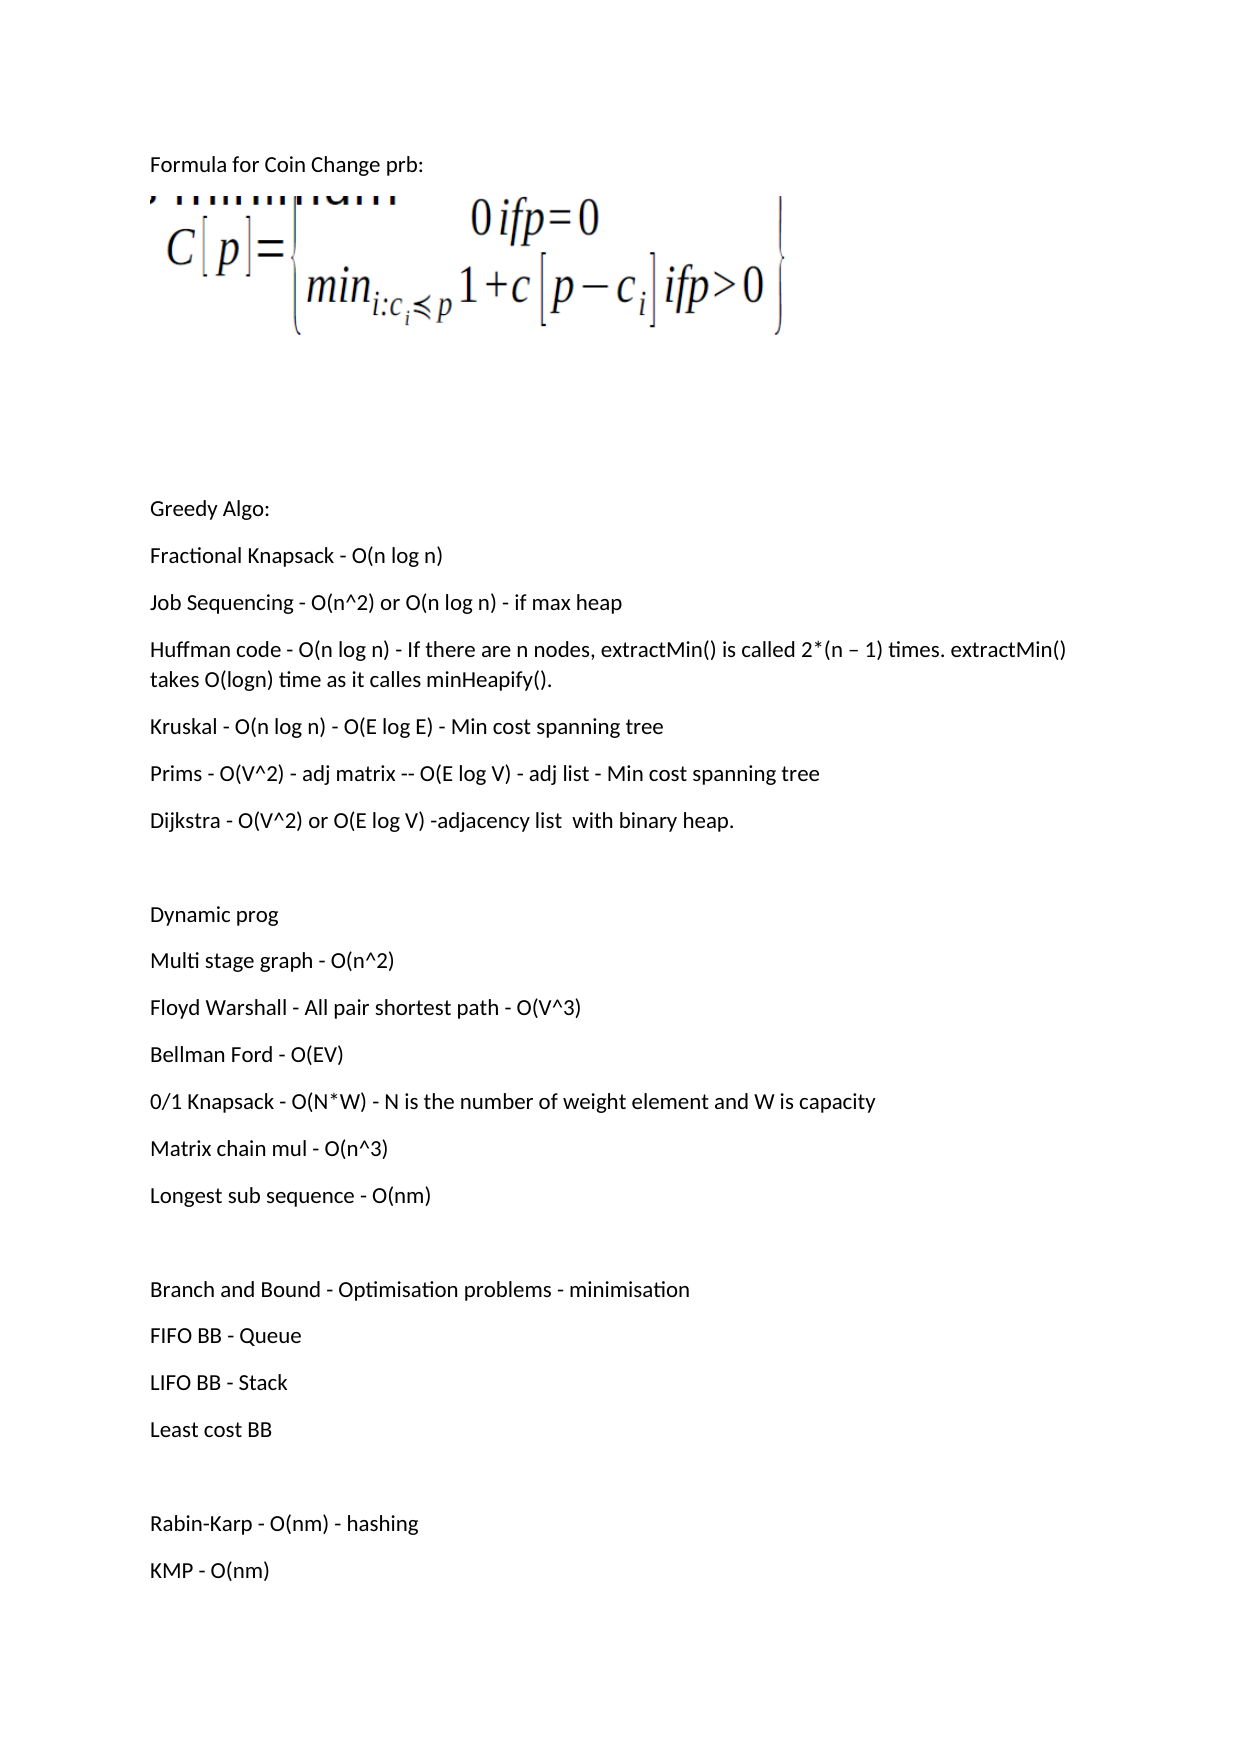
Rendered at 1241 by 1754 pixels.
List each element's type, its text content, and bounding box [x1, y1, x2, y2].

text FIFO BB - Queue [150, 1322, 1090, 1349]
text Fractional Knapsack - O(n log n) [150, 541, 1090, 569]
text Floyd Warshall - All pair shortest path - O(V^3) [150, 993, 1090, 1021]
text LIFO BB - Stack [150, 1368, 1090, 1396]
text Greedy Algo: [150, 494, 1090, 522]
text Multi stage graph - O(n^2) [150, 947, 1090, 974]
text Longest sub sequence - O(nm) [150, 1181, 1090, 1209]
text Least cost BB [150, 1415, 1090, 1443]
picture [150, 196, 794, 335]
text Rabin-Karp - O(nm) - hashing [150, 1509, 1090, 1537]
text Dynamic prog [150, 900, 1090, 928]
text Prims - O(V^2) - adj matrix -- O(E log V) - adj list - Min cost spanning tree [150, 759, 1090, 787]
text Branch and Bound - Optimisation problems - minimisation [150, 1275, 1090, 1303]
text Huffman code - O(n log n) - If there are n nodes, extractMin() is called 2*(n – 1) times. extractMin() takes O(logn) time as it calles minHeapify(). [150, 635, 1090, 693]
text Matrix chain mul - O(n^3) [150, 1134, 1090, 1162]
text Formula for Coin Change prb: [150, 150, 1090, 178]
text 0/1 Knapsack - O(N*W) - N is the number of weight element and W is capacity [150, 1087, 1090, 1115]
text Job Sequencing - O(n^2) or O(n log n) - if max heap [150, 588, 1090, 616]
text Kruskal - O(n log n) - O(E log E) - Min cost spanning tree [150, 712, 1090, 740]
text Dijkstra - O(V^2) or O(E log V) -adjacency list with binary heap. [150, 806, 1090, 834]
text Bellman Ford - O(EV) [150, 1040, 1090, 1068]
text KMP - O(nm) [150, 1556, 1090, 1584]
